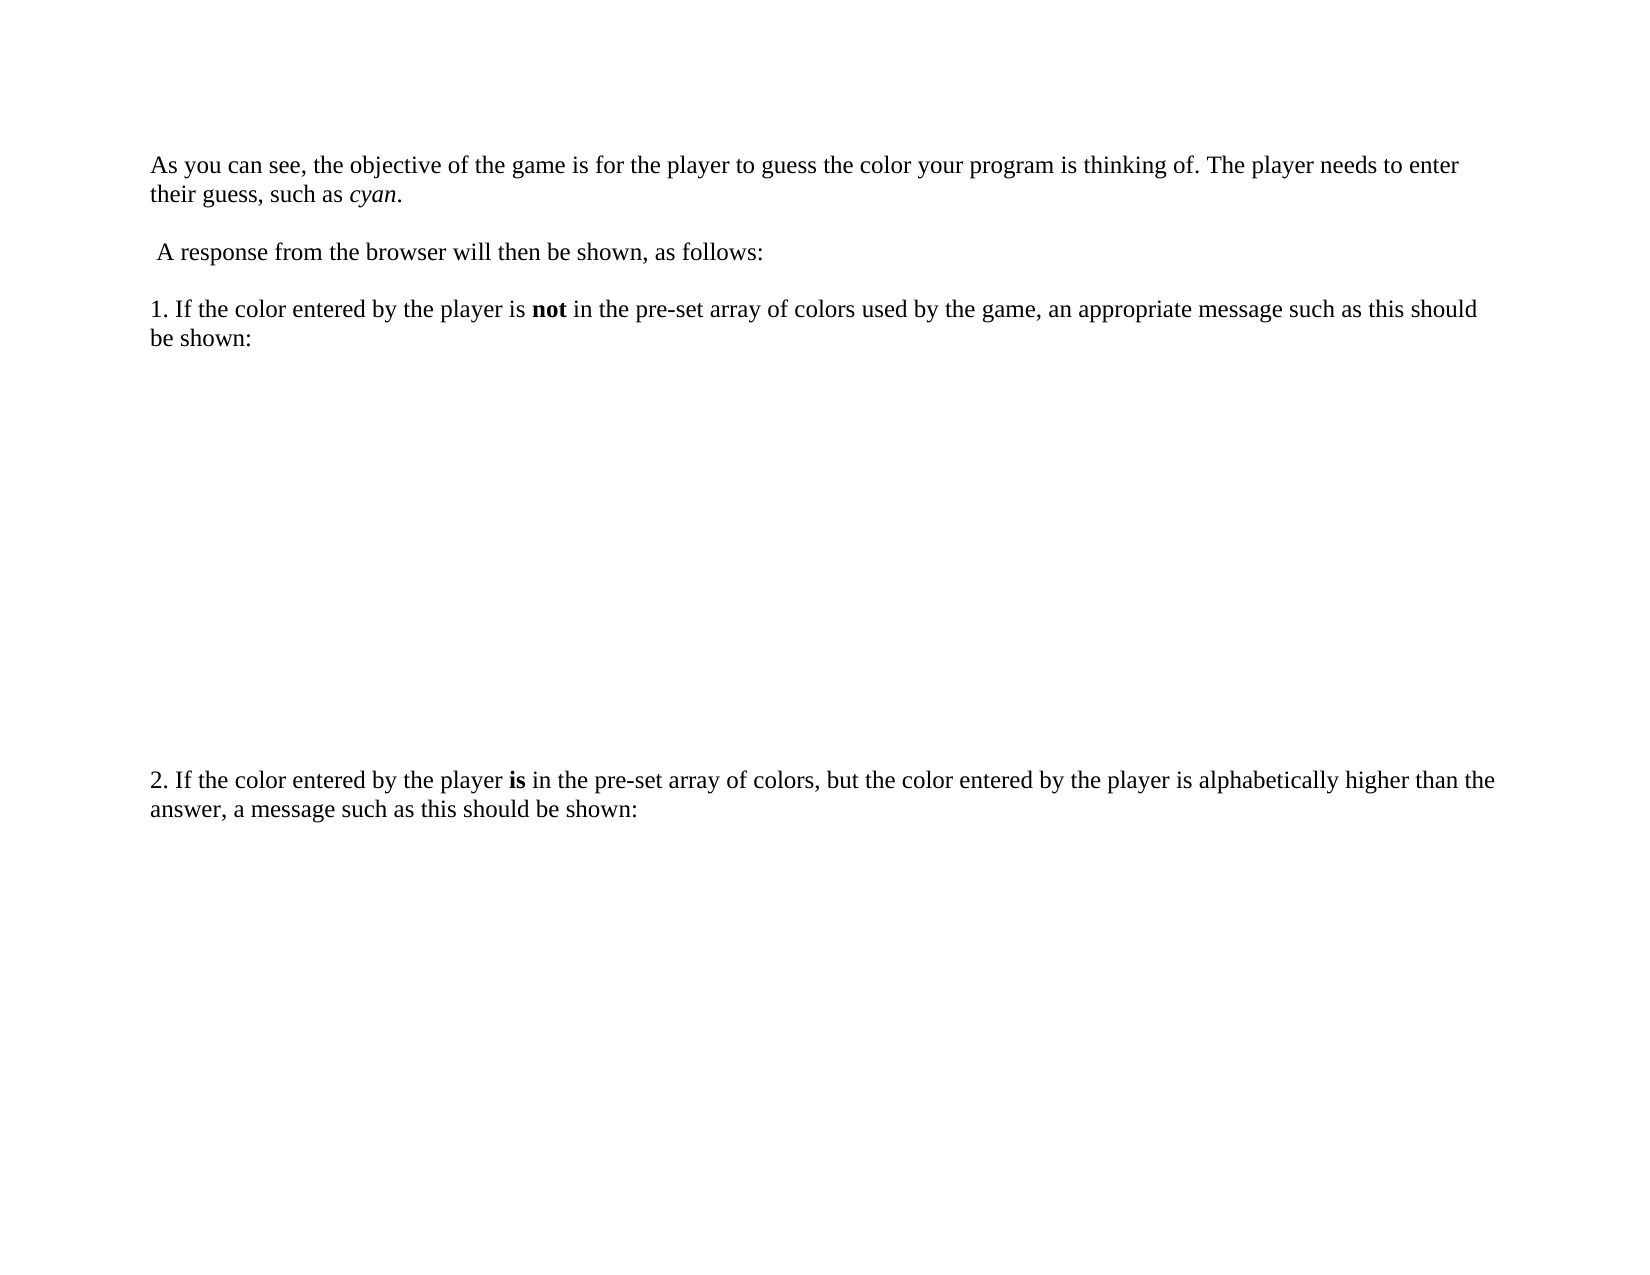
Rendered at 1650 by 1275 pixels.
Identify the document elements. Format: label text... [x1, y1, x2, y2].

text As you can see, the objective of the game is for the player to guess the color your program is thinking of. The player needs to enter their guess, such as cyan. [150, 150, 1500, 207]
text A response from the browser will then be shown, as follows: [150, 237, 1500, 265]
text 1. If the color entered by the player is not in the pre-set array of colors used by the game, an appropriate message such as this should be shown: [150, 294, 1500, 352]
text 2. If the color entered by the player is in the pre-set array of colors, but the color entered by the player is alphabetically higher than the answer, a message such as this should be shown: [150, 765, 1500, 822]
